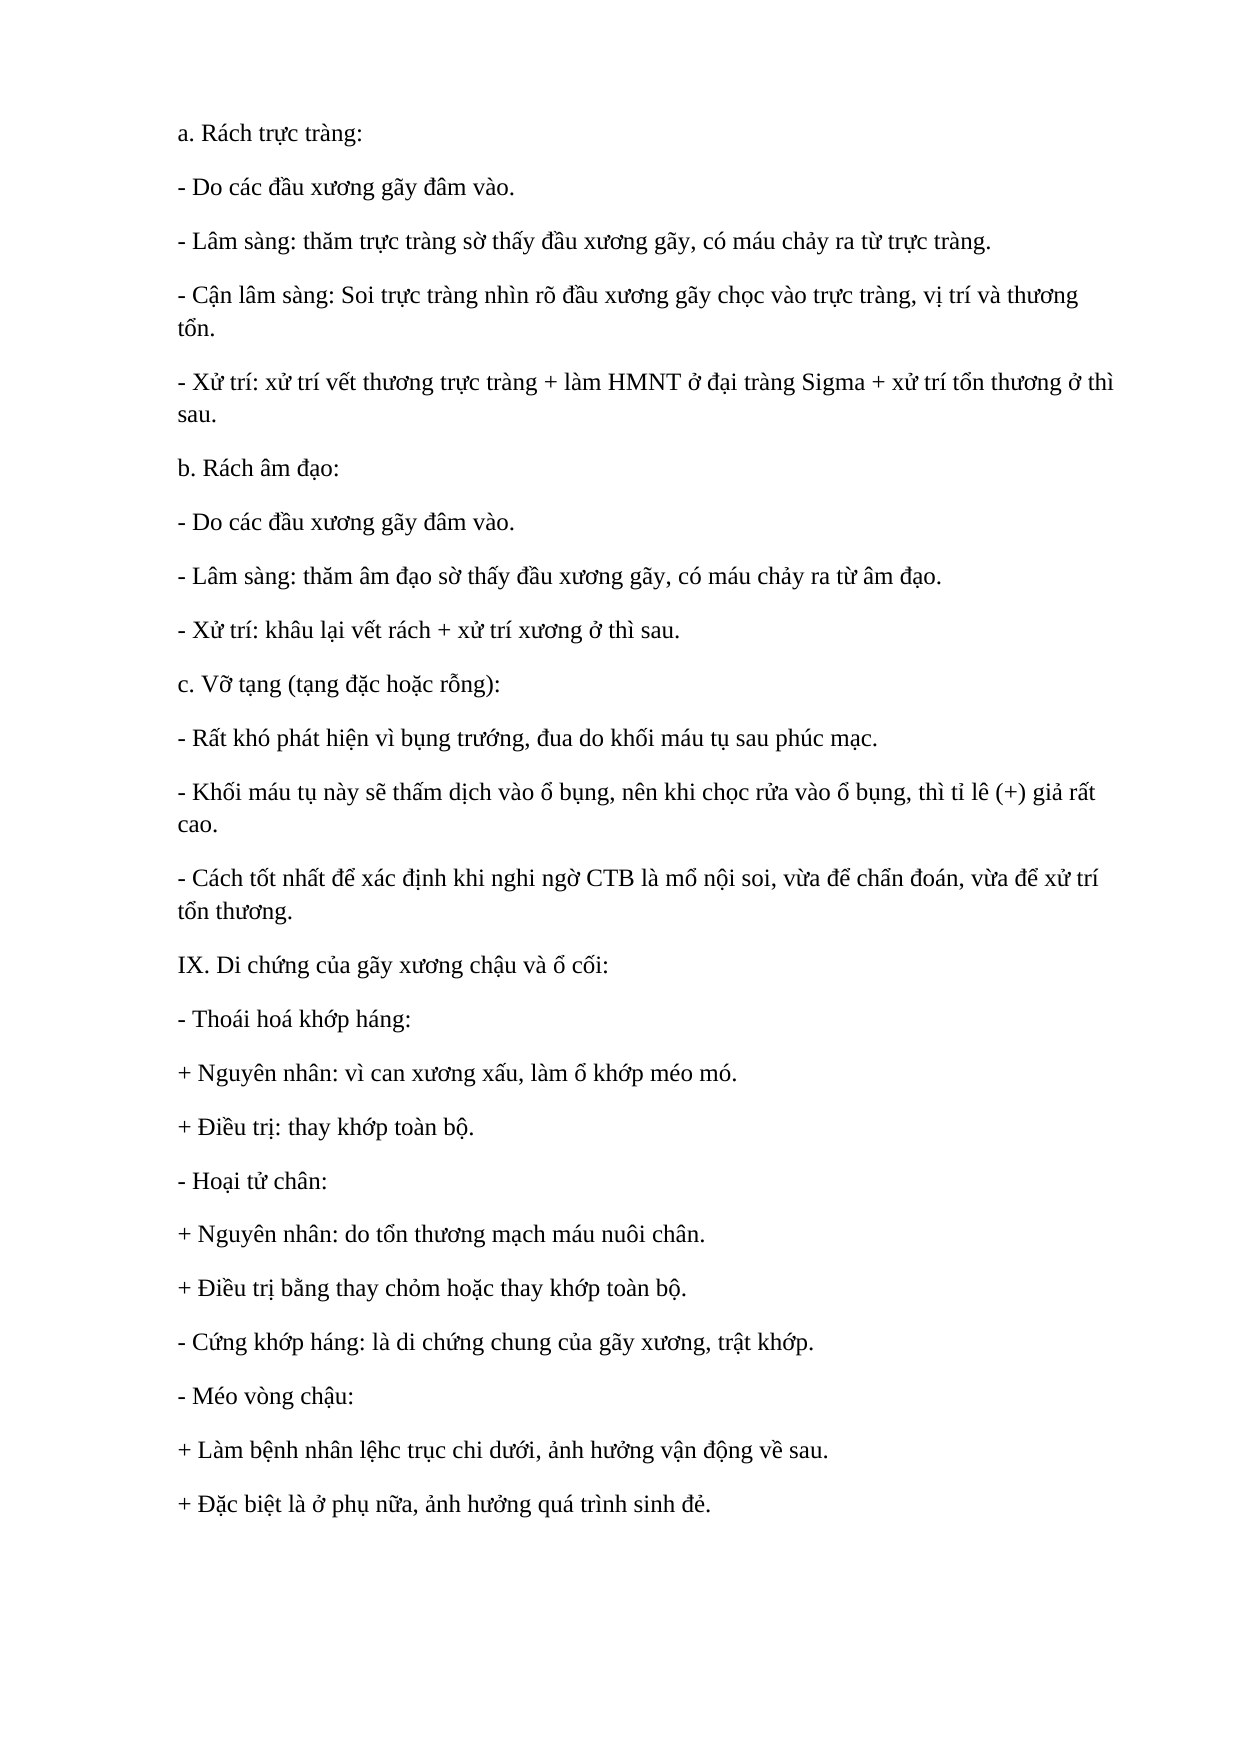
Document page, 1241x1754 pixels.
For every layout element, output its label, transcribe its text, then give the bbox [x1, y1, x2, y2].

text - Lâm sàng: thăm trực tràng sờ thấy đầu xương gãy, có máu chảy ra từ trực tràng. [177, 226, 1122, 254]
text - Thoái hoá khớp háng: [177, 1004, 1122, 1033]
text - Rất khó phát hiện vì bụng trướng, đua do khối máu tụ sau phúc mạc. [177, 723, 1122, 751]
text - Do các đầu xương gãy đâm vào. [177, 507, 1122, 536]
text + Điều trị: thay khớp toàn bộ. [177, 1112, 1122, 1141]
text + Nguyên nhân: do tổn thương mạch máu nuôi chân. [177, 1219, 1122, 1248]
text - Méo vòng chậu: [177, 1381, 1122, 1410]
text - Cứng khớp háng: là di chứng chung của gãy xương, trật khớp. [177, 1327, 1122, 1356]
text + Đặc biệt là ở phụ nữa, ảnh hưởng quá trình sinh đẻ. [177, 1489, 1122, 1518]
text - Cách tốt nhất để xác định khi nghi ngờ CTB là mổ nội soi, vừa để chẩn đoán, vừa để xử trí tổn thương. [177, 863, 1122, 925]
text a. Rách trực tràng: [177, 118, 1122, 147]
text - Xử trí: xử trí vết thương trực tràng + làm HMNT ở đại tràng Sigma + xử trí tổn thương ở thì sau. [177, 367, 1122, 428]
text - Khối máu tụ này sẽ thấm dịch vào ổ bụng, nên khi chọc rửa vào ổ bụng, thì tỉ lê (+) giả rất cao. [177, 777, 1122, 838]
text + Làm bệnh nhân lệhc trục chi dưới, ảnh hưởng vận động về sau. [177, 1435, 1122, 1464]
text + Điều trị bằng thay chỏm hoặc thay khớp toàn bộ. [177, 1273, 1122, 1302]
text - Xử trí: khâu lại vết rách + xử trí xương ở thì sau. [177, 615, 1122, 644]
text - Do các đầu xương gãy đâm vào. [177, 172, 1122, 201]
text b. Rách âm đạo: [177, 453, 1122, 482]
text - Hoại tử chân: [177, 1166, 1122, 1194]
text - Cận lâm sàng: Soi trực tràng nhìn rõ đầu xương gãy chọc vào trực tràng, vị trí và thương tổn. [177, 280, 1122, 341]
text IX. Di chứng của gãy xương chậu và ổ cối: [177, 950, 1122, 979]
text + Nguyên nhân: vì can xương xấu, làm ổ khớp méo mó. [177, 1058, 1122, 1087]
text - Lâm sàng: thăm âm đạo sờ thấy đầu xương gãy, có máu chảy ra từ âm đạo. [177, 561, 1122, 590]
text c. Vỡ tạng (tạng đặc hoặc rỗng): [177, 669, 1122, 698]
